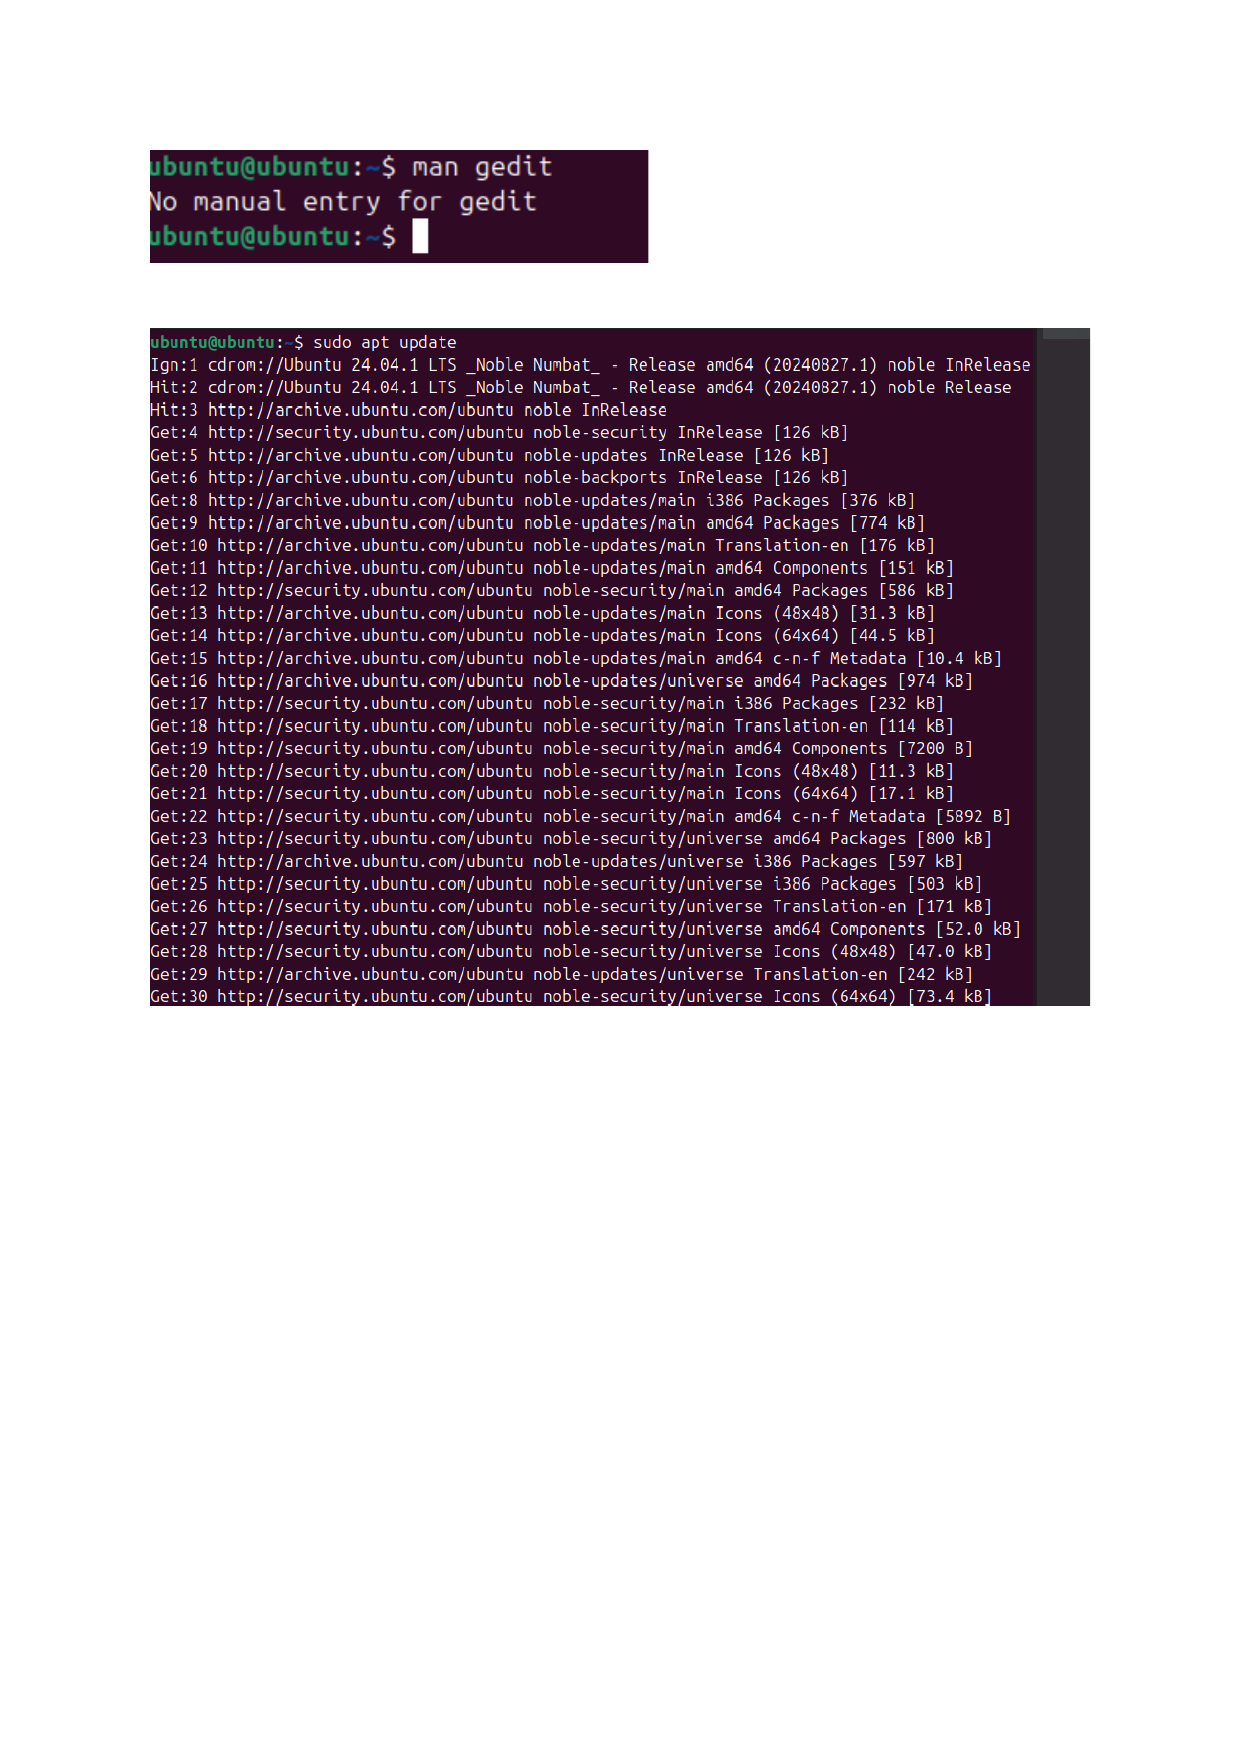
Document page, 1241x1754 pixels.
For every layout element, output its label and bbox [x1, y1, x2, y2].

picture [150, 328, 1091, 1006]
picture [150, 150, 649, 263]
